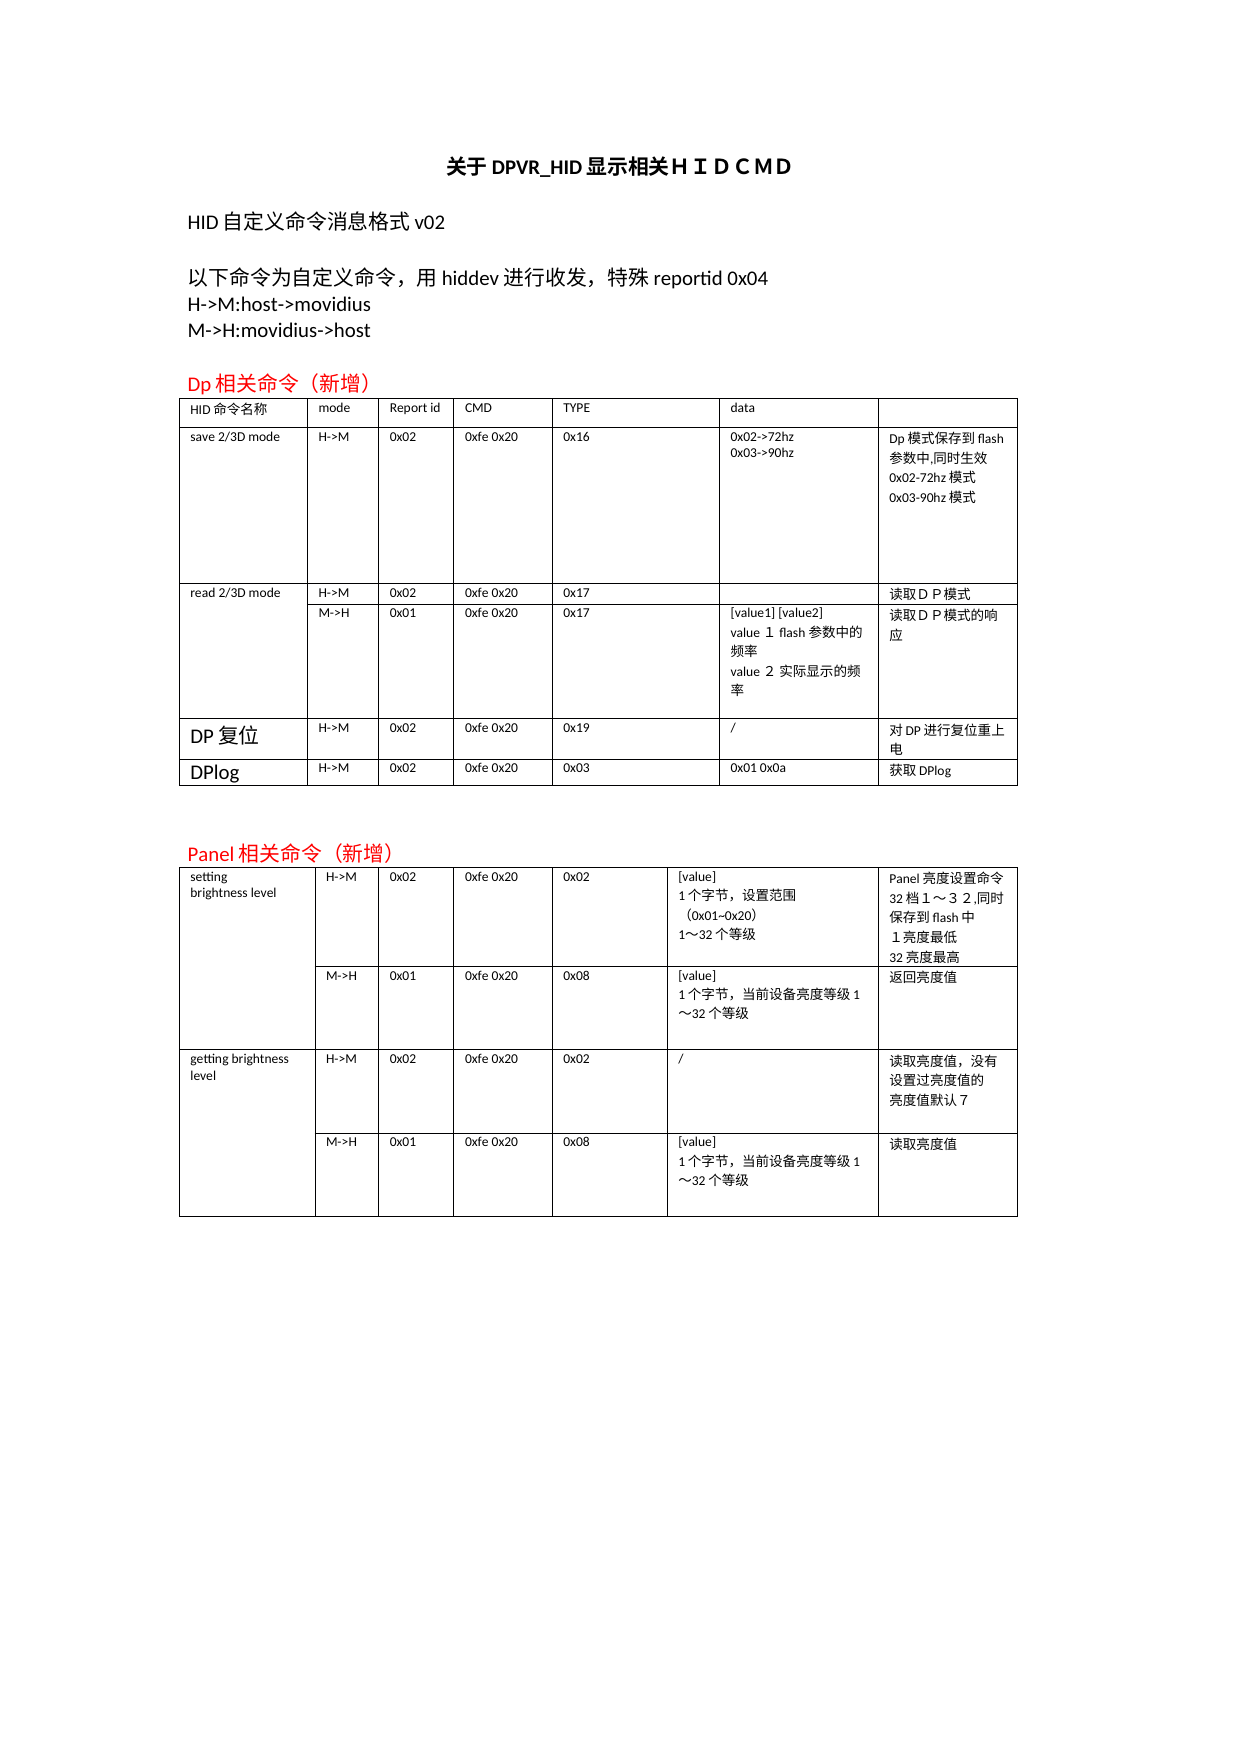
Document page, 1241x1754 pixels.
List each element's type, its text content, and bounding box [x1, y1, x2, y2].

table_cell 0x17 [553, 584, 719, 604]
table_header [879, 399, 1017, 427]
table_cell read 2/3D mode [180, 584, 307, 718]
table_header TYPE [553, 399, 719, 427]
table_cell 0xfe 0x20 [454, 1050, 552, 1133]
table_header H->M [316, 868, 378, 966]
text 以下命令为自定义命令，用hiddev进行收发，特殊reportid 0x04 [187, 261, 1053, 291]
table_cell 0x02 [379, 760, 453, 785]
table_header Panel亮度设置命令 32档１～３２,同时保存到flash中 １亮度最低 32亮度最高 [879, 868, 1017, 966]
table_cell Dp模式保存到flash 参数中,同时生效 0x02-72hz模式 0x03-90hz模式 [879, 428, 1017, 583]
table_cell / [668, 1050, 878, 1133]
table_cell 0xfe 0x20 [454, 1134, 552, 1216]
table_cell H->M [308, 760, 378, 785]
table_cell [value1] [value2] value１ flash 参数中的频率 value２ 实际显示的频率 [720, 605, 878, 718]
table_cell 0xfe 0x20 [454, 428, 552, 583]
table_cell M->H [308, 605, 378, 718]
table_cell 0x01 [379, 605, 453, 718]
text Panel相关命令（新增） [187, 837, 1053, 867]
table_header HID命令名称 [180, 399, 307, 427]
table_cell 0xfe 0x20 [454, 719, 552, 758]
table_header mode [308, 399, 378, 427]
table_cell 0xfe 0x20 [454, 584, 552, 604]
table_cell 0x02 [379, 719, 453, 758]
table_cell 0x02 [379, 428, 453, 583]
table_header 0x02 [553, 868, 667, 966]
table_cell 0x01 [379, 967, 453, 1049]
table_cell H->M [308, 584, 378, 604]
table_cell H->M [316, 1050, 378, 1133]
table_cell M->H [316, 967, 378, 1049]
table_header data [720, 399, 878, 427]
table_cell getting brightness level [180, 1050, 315, 1216]
table_cell 0x02->72hz 0x03->90hz [720, 428, 878, 583]
table_cell 读取ＤＰ模式的响应 [879, 605, 1017, 718]
table_cell M->H [316, 1134, 378, 1216]
table_cell DP复位 [180, 719, 307, 758]
table_cell 0x01 0x0a [720, 760, 878, 785]
table_cell 对DP进行复位重上电 [879, 719, 1017, 758]
table_cell 0x03 [553, 760, 719, 785]
table_cell 返回亮度值 [879, 967, 1017, 1049]
table_cell 0xfe 0x20 [454, 605, 552, 718]
text H->M:host->movidius [187, 291, 1053, 317]
table_cell 0x02 [379, 584, 453, 604]
table_header CMD [454, 399, 552, 427]
table_cell 0xfe 0x20 [454, 760, 552, 785]
table_header 0x02 [379, 868, 453, 966]
table_cell DPlog [180, 760, 307, 785]
table_header 0xfe 0x20 [454, 868, 552, 966]
table_cell H->M [308, 719, 378, 758]
table_cell H->M [308, 428, 378, 583]
table_cell [value] 1个字节，当前设备亮度等级1～32个等级 [668, 967, 878, 1049]
table_header [value] 1个字节，设置范围（0x01~0x20） 1～32个等级 [668, 868, 878, 966]
table_cell 0x17 [553, 605, 719, 718]
table_cell [720, 584, 878, 604]
table_cell 读取亮度值 [879, 1134, 1017, 1216]
text 关于DPVR_HID显示相关ＨＩＤＣＭＤ [187, 150, 1053, 180]
table_cell [value] 1个字节，当前设备亮度等级1～32个等级 [668, 1134, 878, 1216]
table_cell 0x08 [553, 967, 667, 1049]
table_header Report id [379, 399, 453, 427]
text HID自定义命令消息格式v02 [187, 206, 1053, 236]
table_cell 0x08 [553, 1134, 667, 1216]
table_cell 0x16 [553, 428, 719, 583]
table_cell save 2/3D mode [180, 428, 307, 583]
table_cell 读取亮度值，没有设置过亮度值的 亮度值默认７ [879, 1050, 1017, 1133]
table_cell 读取ＤＰ模式 [879, 584, 1017, 604]
table_cell 获取DPlog [879, 760, 1017, 785]
table_cell 0x02 [553, 1050, 667, 1133]
text M->H:movidius->host [187, 317, 1053, 342]
table_header setting brightness level [180, 868, 315, 1049]
table_cell 0x02 [379, 1050, 453, 1133]
table_cell / [720, 719, 878, 758]
table_cell 0x19 [553, 719, 719, 758]
text Dp相关命令（新增） [187, 368, 1053, 398]
table_cell 0xfe 0x20 [454, 967, 552, 1049]
table_cell 0x01 [379, 1134, 453, 1216]
